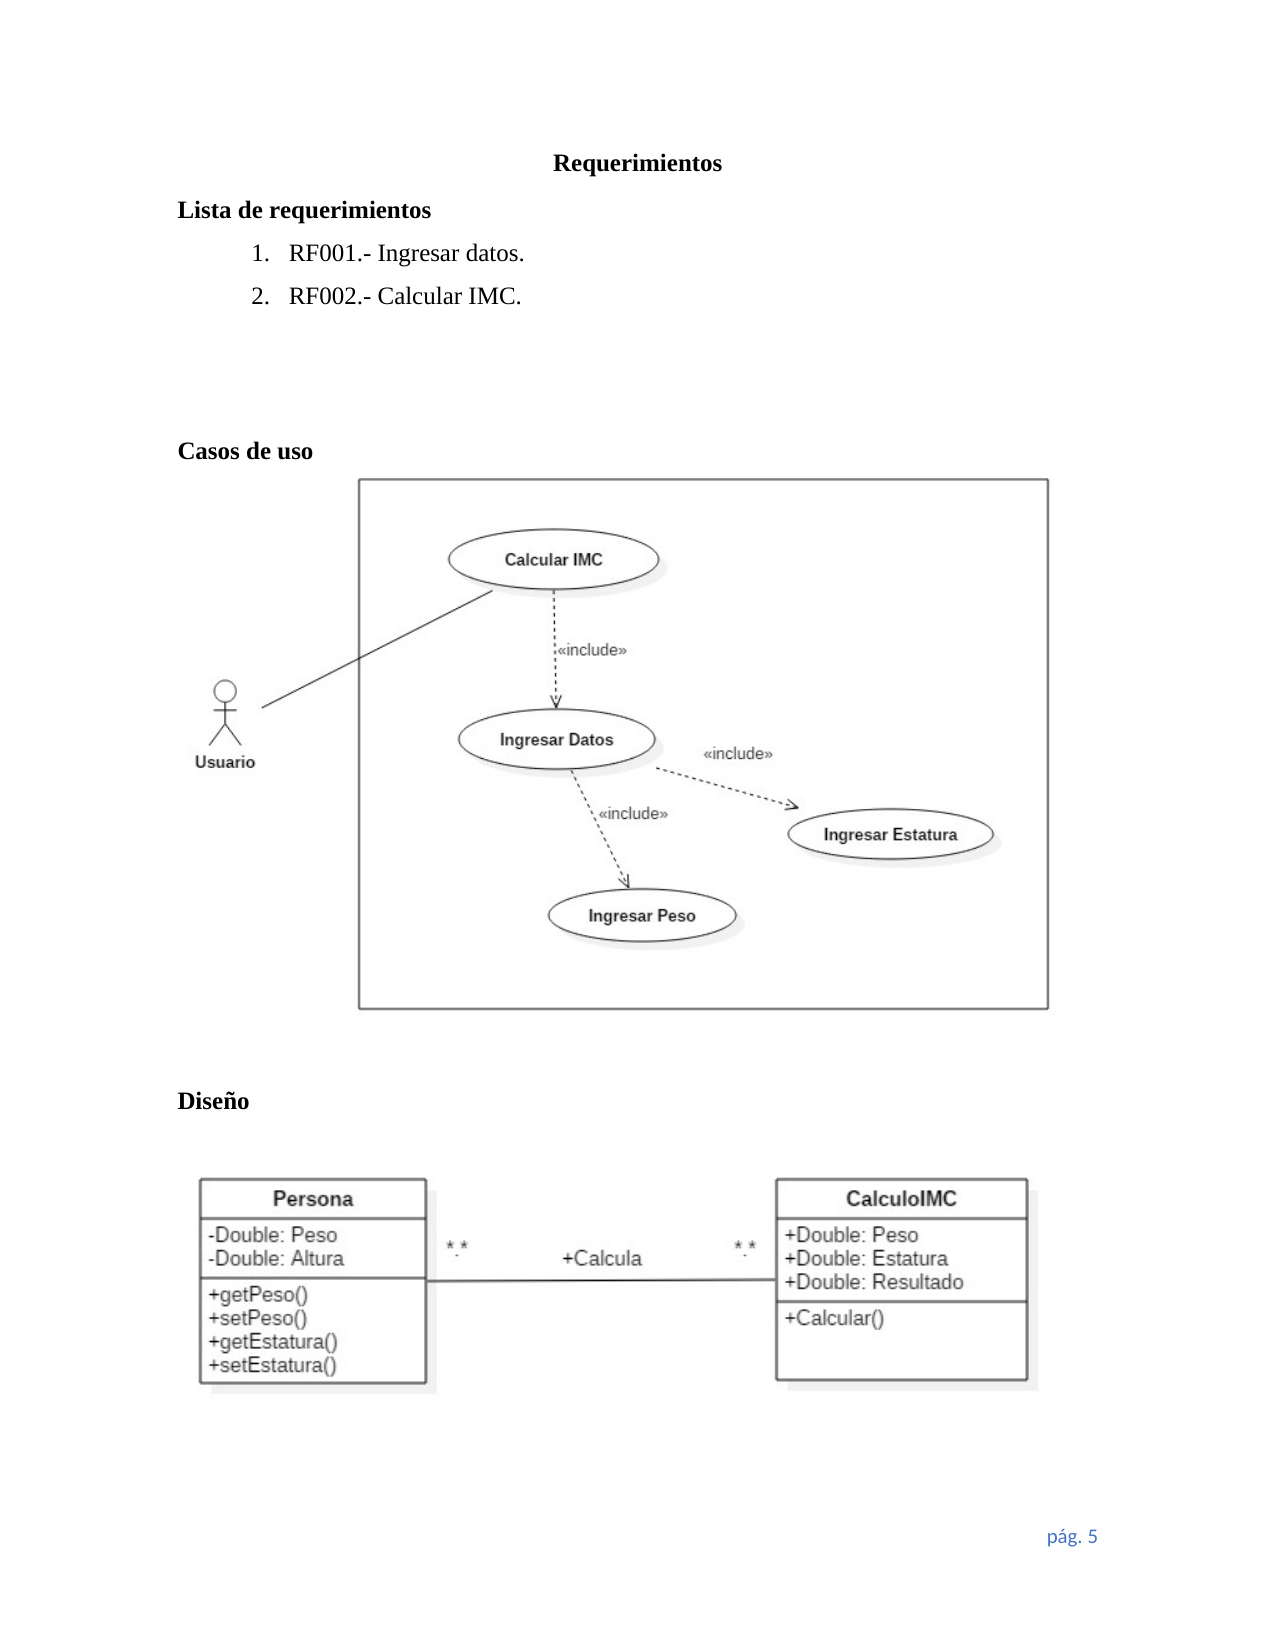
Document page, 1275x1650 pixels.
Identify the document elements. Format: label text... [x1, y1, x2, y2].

list RF002.- Calcular IMC. [251, 281, 1098, 310]
subtitle Lista de requerimientos [177, 195, 1098, 224]
subtitle Diseño [177, 1086, 1098, 1114]
subtitle Requerimientos [177, 148, 1098, 176]
picture [177, 467, 1098, 1059]
text Casos de uso [177, 436, 1098, 467]
list RF001.- Ingresar datos. [251, 238, 1098, 267]
picture [186, 1164, 1089, 1446]
